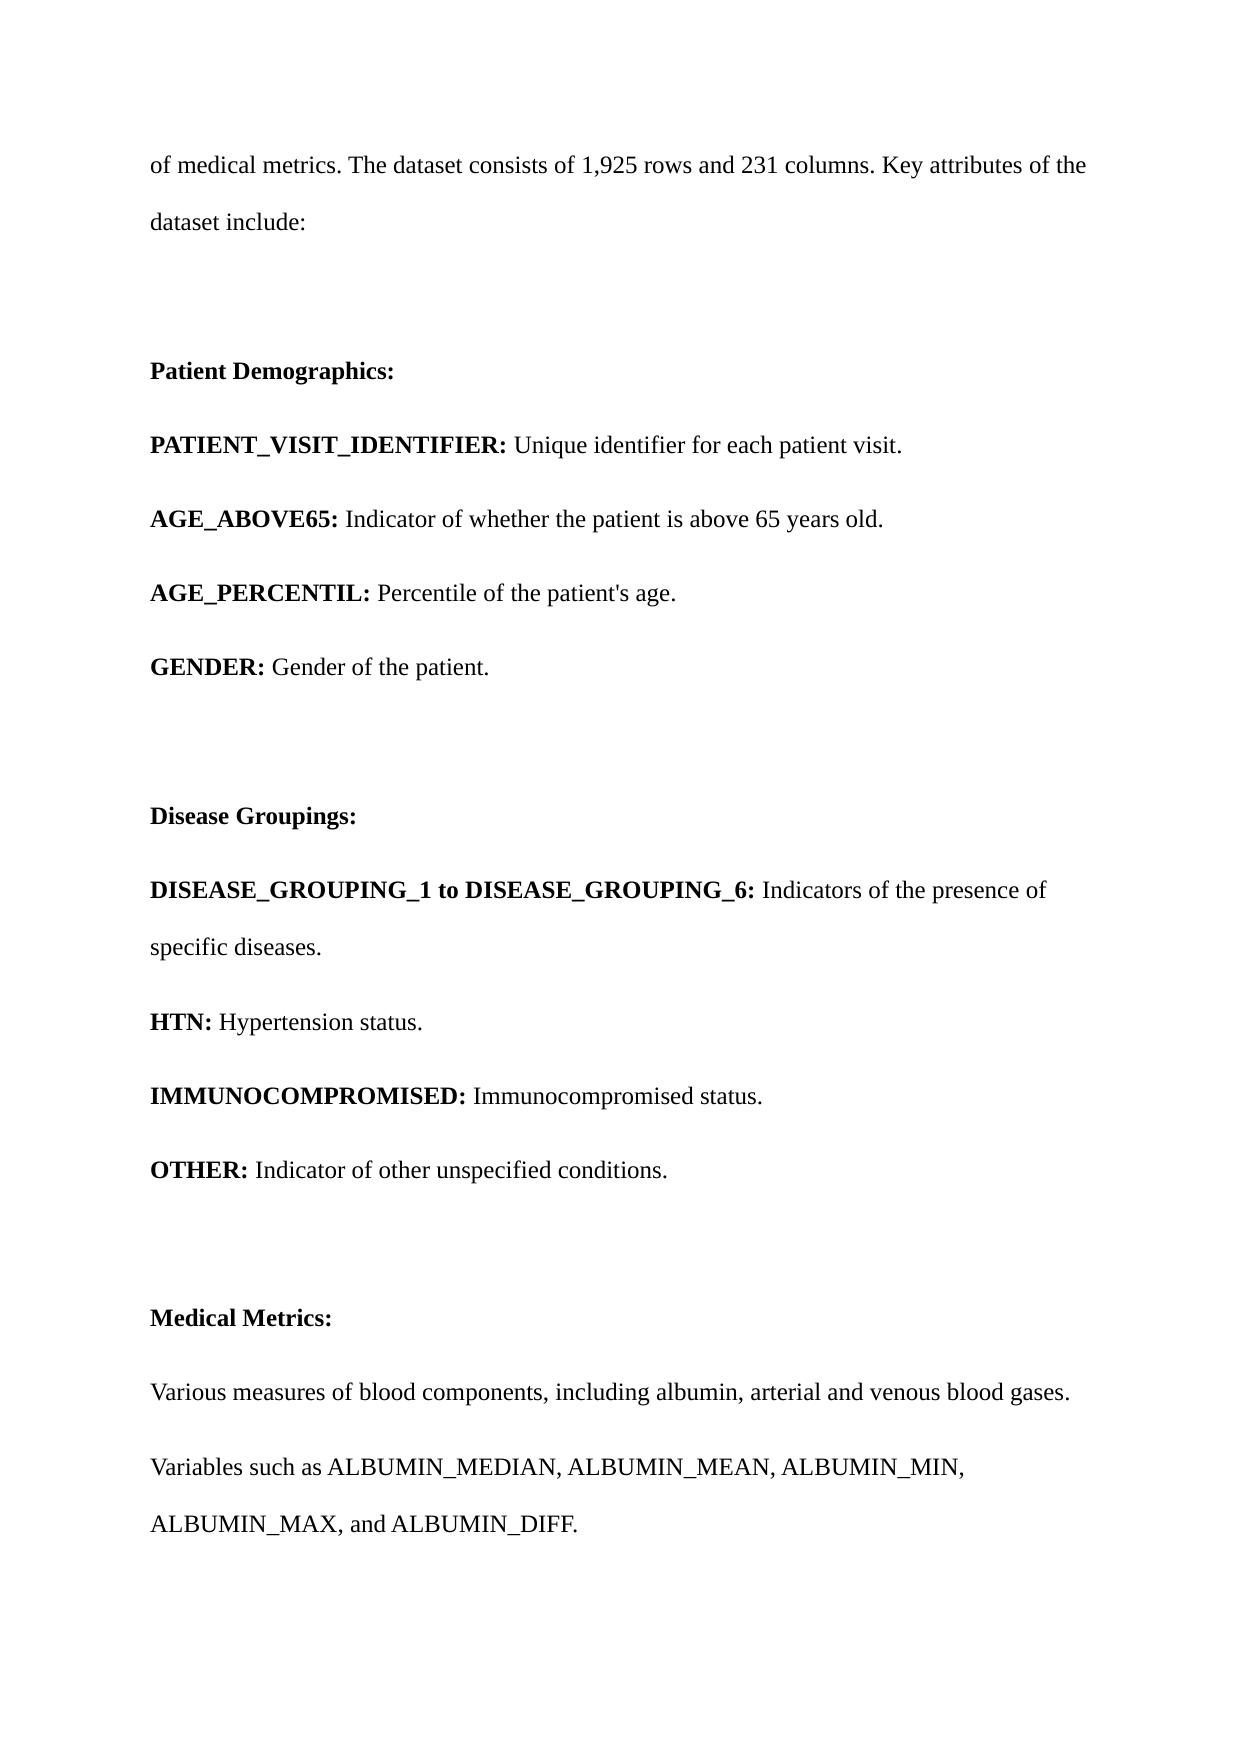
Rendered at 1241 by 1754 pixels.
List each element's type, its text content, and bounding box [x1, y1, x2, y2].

text Patient Demographics: [150, 356, 1090, 384]
text Disease Groupings: [150, 801, 1090, 829]
text OTHER: Indicator of other unspecified conditions. [150, 1155, 1090, 1184]
text IMMUNOCOMPROMISED: Immunocompromised status. [150, 1081, 1090, 1109]
text HTN: Hypertension status. [150, 1007, 1090, 1035]
text AGE_PERCENTIL: Percentile of the patient's age. [150, 578, 1090, 607]
text AGE_ABOVE65: Indicator of whether the patient is above 65 years old. [150, 504, 1090, 533]
text GENDER: Gender of the patient. [150, 652, 1090, 681]
text Medical Metrics: [150, 1303, 1090, 1332]
text PATIENT_VISIT_IDENTIFIER: Unique identifier for each patient visit. [150, 430, 1090, 459]
text DISEASE_GROUPING_1 to DISEASE_GROUPING_6: Indicators of the presence of specific diseases. [150, 875, 1090, 961]
text Various measures of blood components, including albumin, arterial and venous blood gases. [150, 1377, 1090, 1406]
text Variables such as ALBUMIN_MEDIAN, ALBUMIN_MEAN, ALBUMIN_MIN, ALBUMIN_MAX, and ALBUMIN_DIFF. [150, 1452, 1090, 1538]
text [150, 150, 1090, 236]
